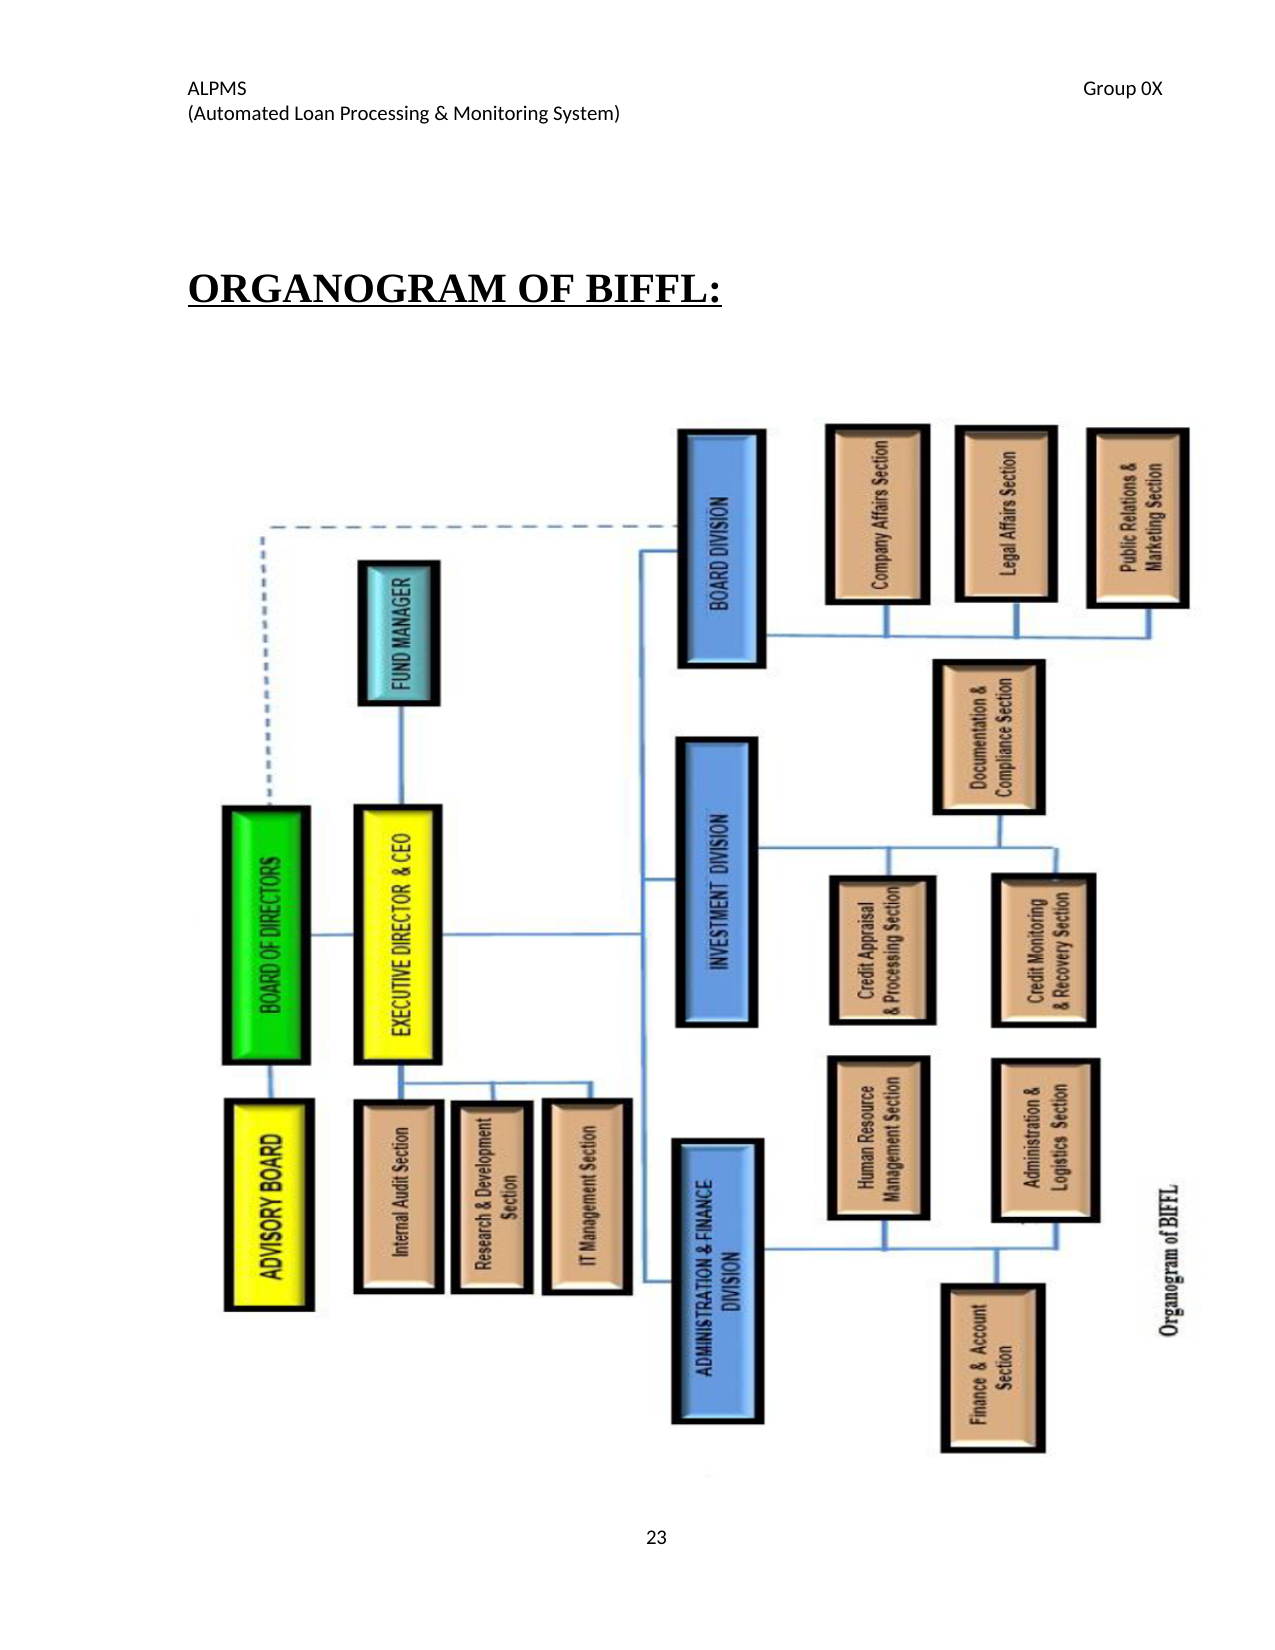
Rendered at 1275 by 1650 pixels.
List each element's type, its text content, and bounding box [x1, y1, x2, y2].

picture [188, 404, 1225, 1477]
subtitle Organogram of BIFFL: [187, 264, 1125, 312]
